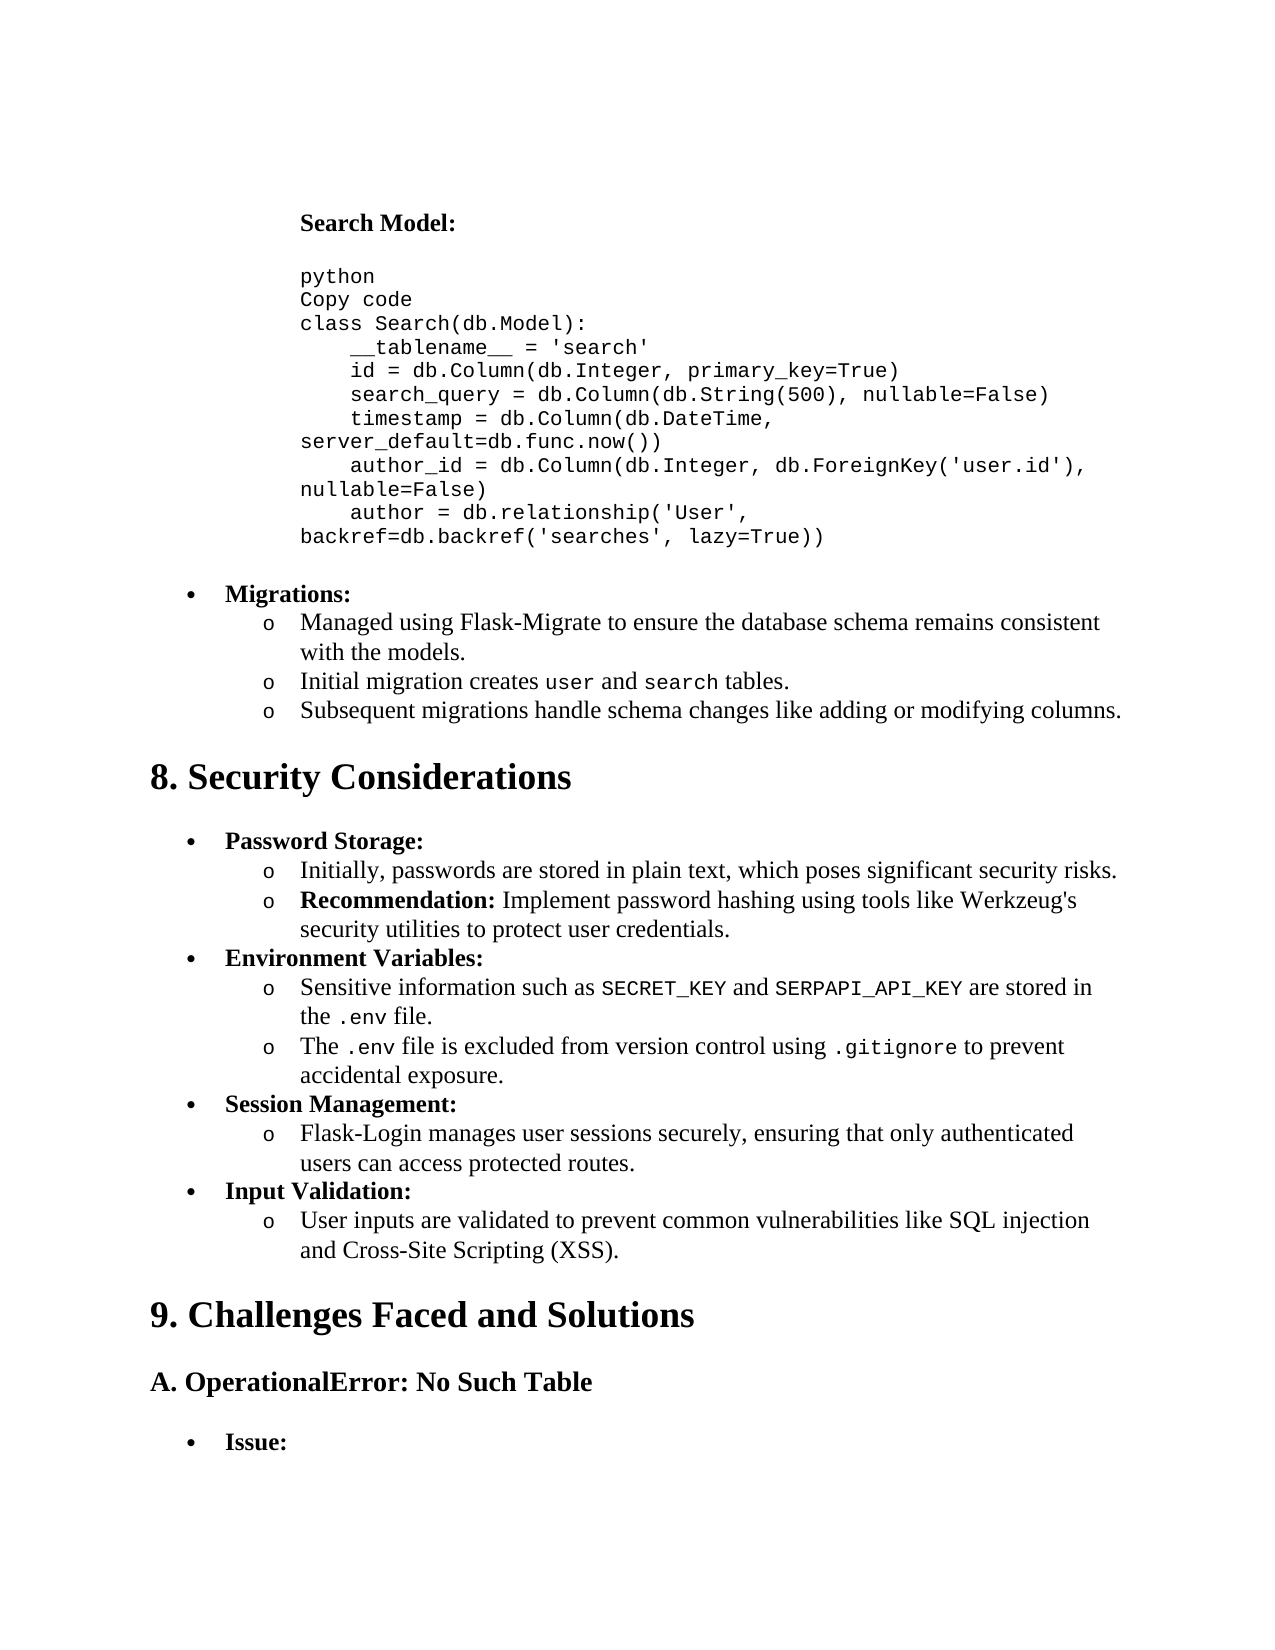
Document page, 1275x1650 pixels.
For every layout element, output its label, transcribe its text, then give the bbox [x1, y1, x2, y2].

list Password Storage: [187, 826, 1125, 855]
list Subsequent migrations handle schema changes like adding or modifying columns. [262, 695, 1125, 725]
text 8. Security Considerations [150, 754, 1125, 797]
text timestamp = db.Column(db.DateTime, server_default=db.func.now()) [300, 408, 1125, 455]
list The .env file is excluded from version control using .gitignore to prevent accidental exposure. [262, 1031, 1125, 1089]
text author = db.relationship('User', backref=db.backref('searches', lazy=True)) [300, 502, 1125, 549]
list Recommendation: Implement password hashing using tools like Werkzeug's security utilities to protect user credentials. [262, 885, 1125, 943]
list Environment Variables: [187, 943, 1125, 972]
list Initially, passwords are stored in plain text, which poses significant security risks. [262, 855, 1125, 885]
list Session Management: [187, 1089, 1125, 1118]
list Flask-Login manages user sessions securely, ensuring that only authenticated users can access protected routes. [262, 1118, 1125, 1176]
text A. OperationalError: No Such Table [150, 1365, 1125, 1397]
list Issue: [187, 1427, 1125, 1455]
text __tablename__ = 'search' [300, 337, 1125, 360]
text search_query = db.Column(db.String(500), nullable=False) [300, 384, 1125, 408]
list Initial migration creates user and search tables. [262, 666, 1125, 695]
text class Search(db.Model): [300, 313, 1125, 337]
text id = db.Column(db.Integer, primary_key=True) [300, 360, 1125, 384]
list User inputs are validated to prevent common vulnerabilities like SQL injection and Cross-Site Scripting (XSS). [262, 1205, 1125, 1263]
text author_id = db.Column(db.Integer, db.ForeignKey('user.id'), nullable=False) [300, 455, 1125, 502]
text Copy code [300, 289, 1125, 313]
text 9. Challenges Faced and Solutions [150, 1293, 1125, 1336]
text Search Model: [300, 208, 1125, 237]
list Migrations: [187, 579, 1125, 607]
list Sensitive information such as SECRET_KEY and SERPAPI_API_KEY are stored in the .env file. [262, 972, 1125, 1031]
list Managed using Flask-Migrate to ensure the database schema remains consistent with the models. [262, 607, 1125, 666]
text python [300, 266, 1125, 289]
list Input Validation: [187, 1176, 1125, 1205]
